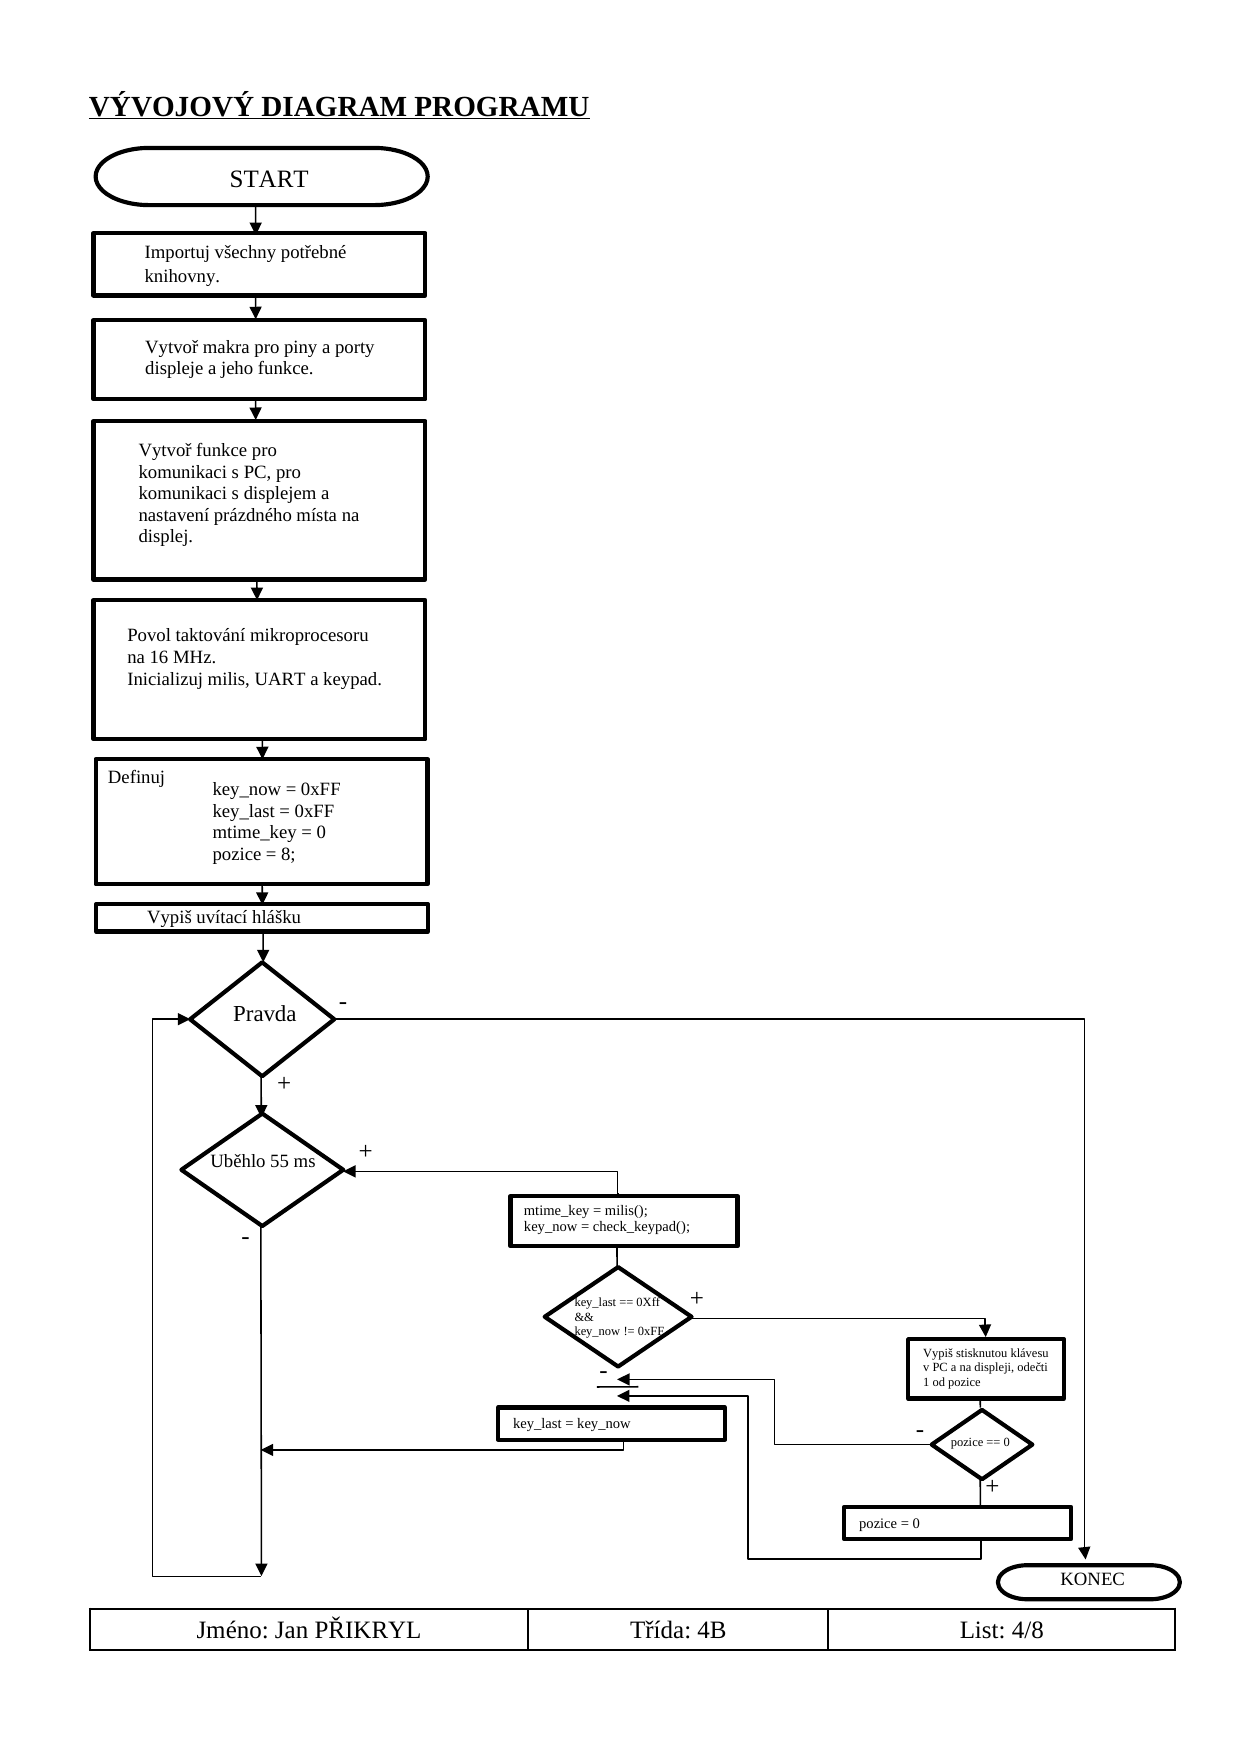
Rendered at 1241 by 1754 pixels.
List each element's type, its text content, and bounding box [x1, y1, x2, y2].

text VÝVOJOVÝ DIAGRAM PROGRAMU [89, 89, 1152, 122]
